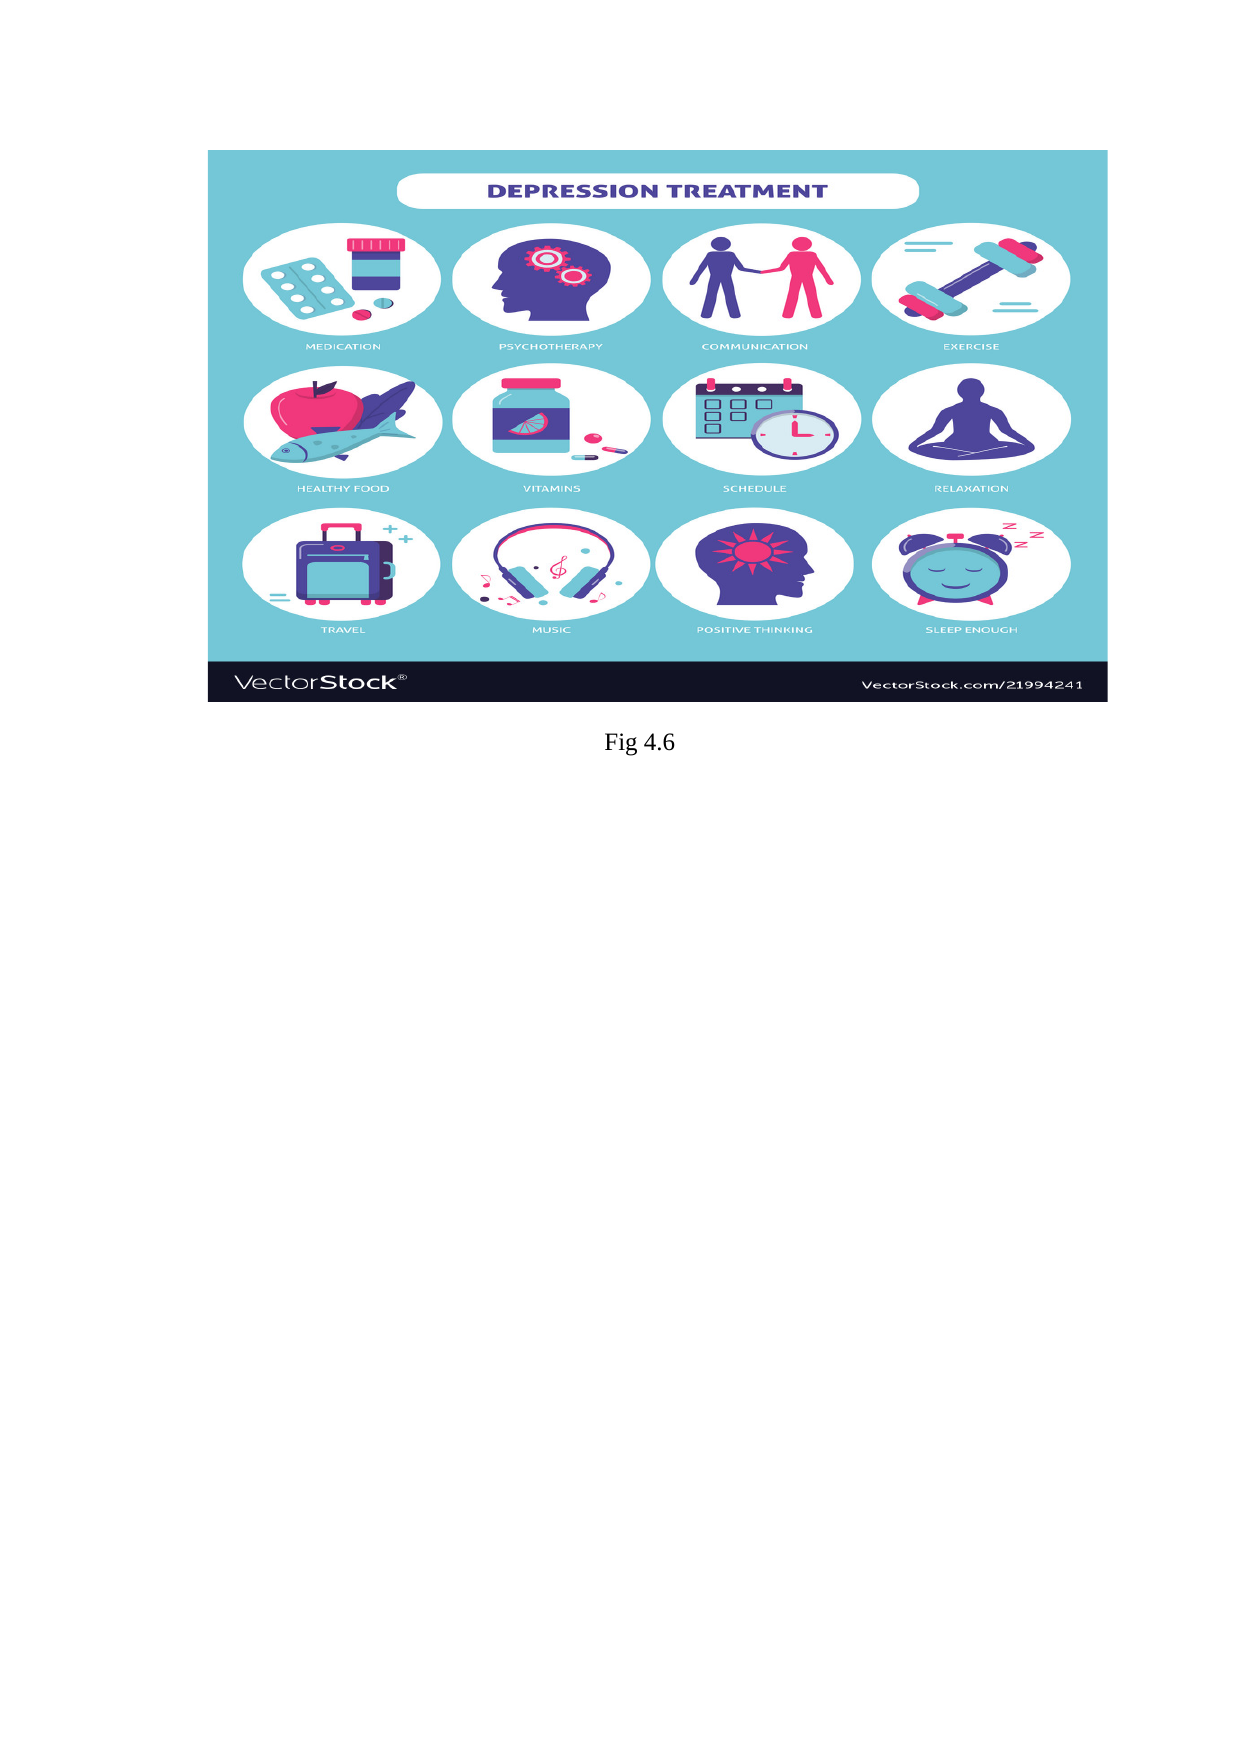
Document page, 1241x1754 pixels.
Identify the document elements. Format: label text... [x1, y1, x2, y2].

text Fig 4.6 [189, 727, 1090, 756]
